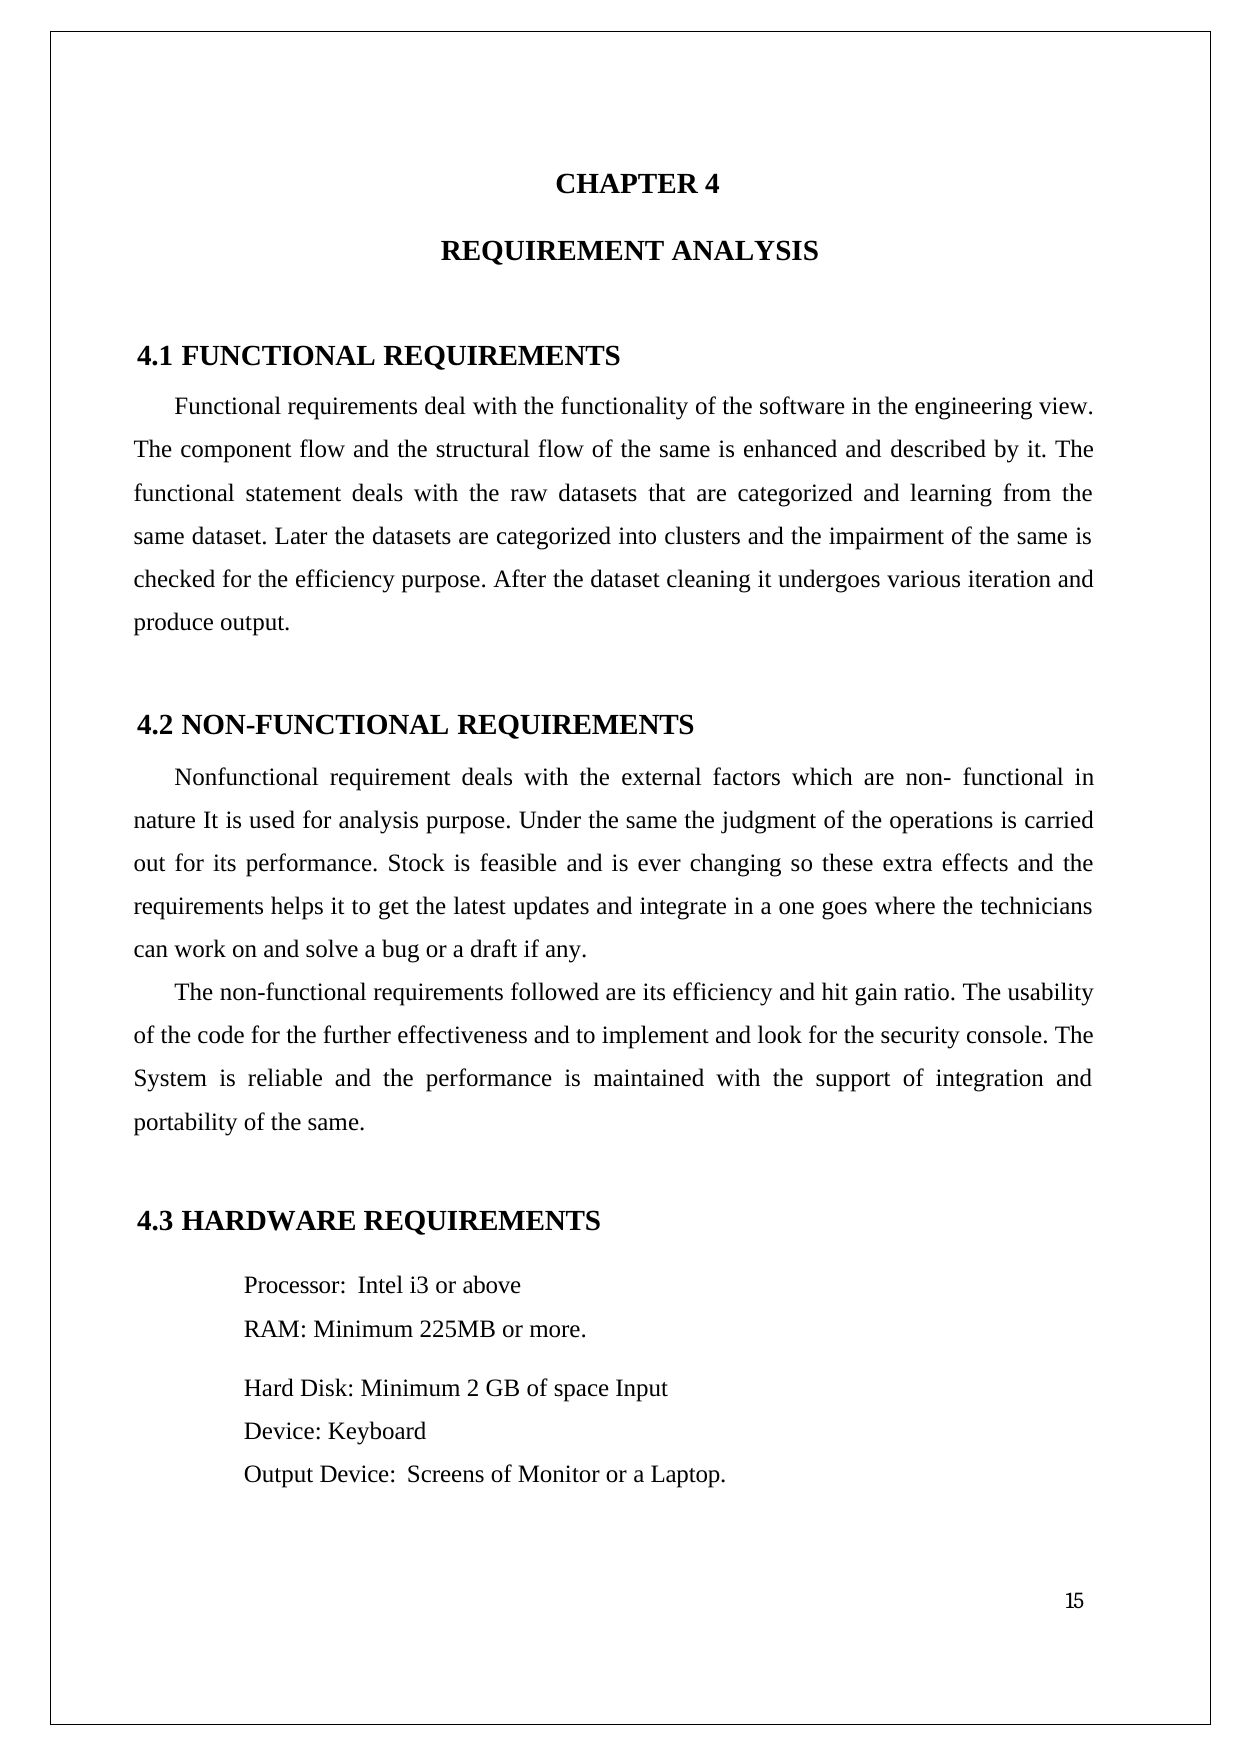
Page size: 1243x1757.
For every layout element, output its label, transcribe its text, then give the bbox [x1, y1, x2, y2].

text Processor: Intel i3 or above [244, 1270, 1178, 1299]
text Hard Disk: Minimum 2 GB of space Input Device: Keyboard [244, 1373, 674, 1445]
subtitle CHAPTER 4 REQUIREMENT ANALYSIS [441, 166, 865, 266]
subtitle NON-FUNCTIONAL REQUIREMENTS [137, 707, 1178, 741]
text RAM: Minimum 225MB or more. [244, 1314, 674, 1343]
subtitle HARDWARE REQUIREMENTS [137, 1203, 1178, 1237]
text The non-functional requirements followed are its efficiency and hit gain ratio. The usability of the code for the further effectiveness and to implement and look for the security console. The System is reliable and the performance is maintained with the support of integration and portability of the same. [133, 977, 1094, 1135]
text Output Device: Screens of Monitor or a Laptop. [244, 1459, 1178, 1488]
list FUNCTIONAL REQUIREMENTS [137, 338, 1178, 371]
text Functional requirements deal with the functionality of the software in the engineering view. The component flow and the structural flow of the same is enhanced and described by it. The functional statement deals with the raw datasets that are categorized and learning from the same dataset. Later the datasets are categorized into clusters and the impairment of the same is checked for the efficiency purpose. After the dataset cleaning it undergoes various iteration and produce output. [133, 391, 1094, 636]
text Nonfunctional requirement deals with the external factors which are non- functional in nature It is used for analysis purpose. Under the same the judgment of the operations is carried out for its performance. Stock is feasible and is ever changing so these extra effects and the requirements helps it to get the latest updates and integrate in a one goes where the technicians can work on and solve a bug or a draft if any. [133, 762, 1094, 963]
